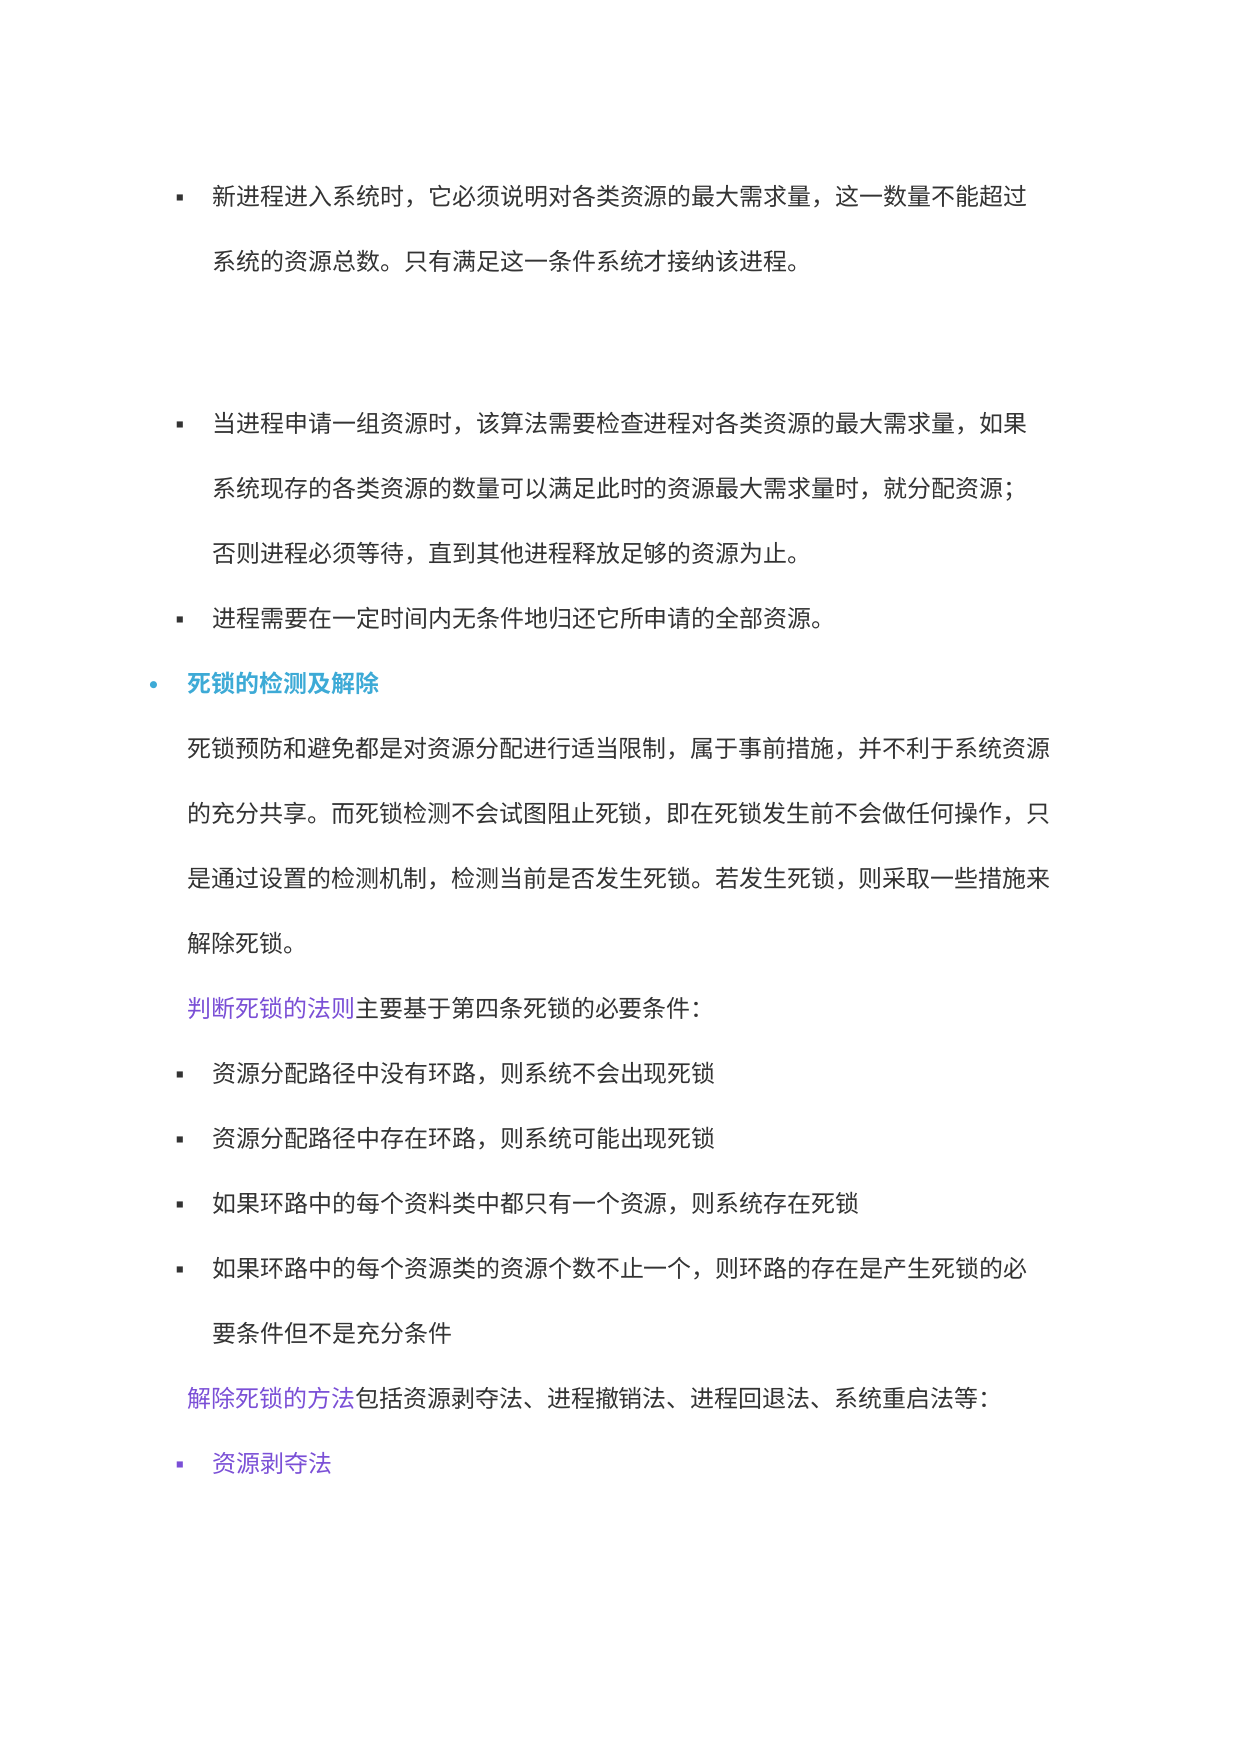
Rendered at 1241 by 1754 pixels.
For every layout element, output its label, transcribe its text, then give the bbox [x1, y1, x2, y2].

list 新进程进入系统时，它必须说明对各类资源的最大需求量，这一数量不能超过系统的资源总数。只有满足这一条件系统才接纳该进程。 [175, 162, 1028, 292]
text 死锁预防和避免都是对资源分配进行适当限制，属于事前措施，并不利于系统资源的充分共享。而死锁检测不会试图阻止死锁，即在死锁发生前不会做任何操作，只是通过设置的检测机制，检测当前是否发生死锁。若发生死锁，则采取一些措施来解除死锁。 [187, 714, 1053, 974]
list 资源分配路径中存在环路，则系统可能出现死锁 [175, 1104, 1028, 1169]
list 死锁的检测及解除 [150, 649, 1053, 714]
list 当进程申请一组资源时，该算法需要检查进程对各类资源的最大需求量，如果系统现存的各类资源的数量可以满足此时的资源最大需求量时，就分配资源；否则进程必须等待，直到其他进程释放足够的资源为止。 [175, 389, 1028, 584]
list 资源分配路径中没有环路，则系统不会出现死锁 [175, 1039, 1028, 1104]
list 进程需要在一定时间内无条件地归还它所申请的全部资源。 [175, 584, 1028, 649]
list 资源剥夺法 [175, 1429, 1028, 1494]
text 解除死锁的方法包括资源剥夺法、进程撤销法、进程回退法、系统重启法等： [187, 1364, 1053, 1429]
text 判断死锁的法则主要基于第四条死锁的必要条件： [187, 974, 1053, 1039]
list 如果环路中的每个资料类中都只有一个资源，则系统存在死锁 [175, 1169, 1028, 1234]
list 如果环路中的每个资源类的资源个数不止一个，则环路的存在是产生死锁的必要条件但不是充分条件 [175, 1234, 1028, 1364]
